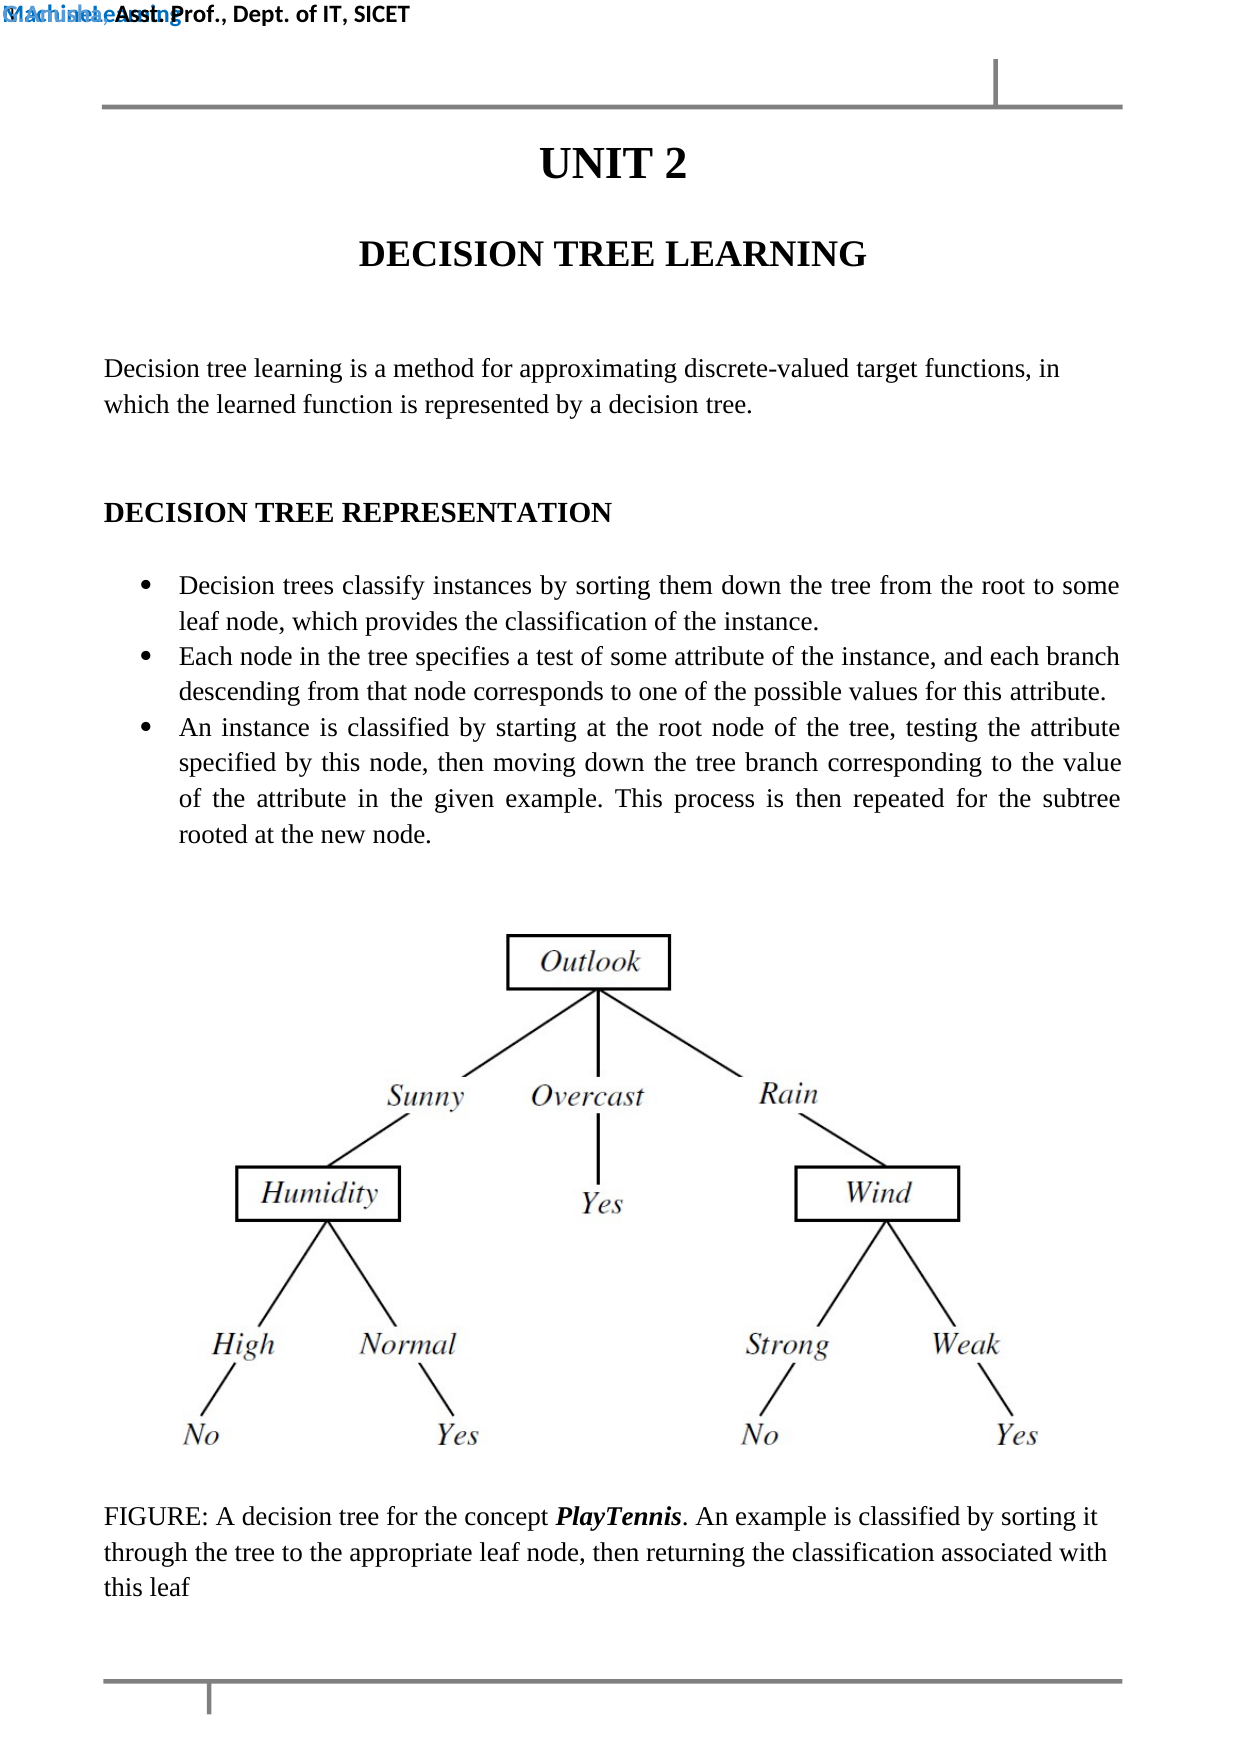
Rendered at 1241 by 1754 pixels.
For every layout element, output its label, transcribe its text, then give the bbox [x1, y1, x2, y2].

list Each node in the tree specifies a test of some attribute of the instance, and each branch descending from that node corresponds to one of the possible values for this attribute. [141, 640, 1122, 706]
list An instance is classified by starting at the root node of the tree, testing the attribute specified by this node, then moving down the tree branch corresponding to the value of the attribute in the given example. This process is then repeated for the subtree rooted at the new node. [141, 711, 1122, 849]
picture [182, 934, 1039, 1446]
text FIGURE: A decision tree for the concept PlayTennis. An example is classified by sorting it through the tree to the appropriate leaf node, then returning the classification associated with this leaf [103, 1500, 1110, 1602]
text Decision tree learning is a method for approximating discrete-valued target functions, in which the learned function is represented by a decision tree. [103, 352, 1133, 419]
list Decision trees classify instances by sorting them down the tree from the root to some leaf node, which provides the classification of the instance. [141, 569, 1122, 636]
subtitle DECISION TREE REPRESENTATION [103, 496, 1165, 529]
text DECISION TREE LEARNING [280, 231, 946, 274]
title UNIT 2 [280, 136, 946, 189]
